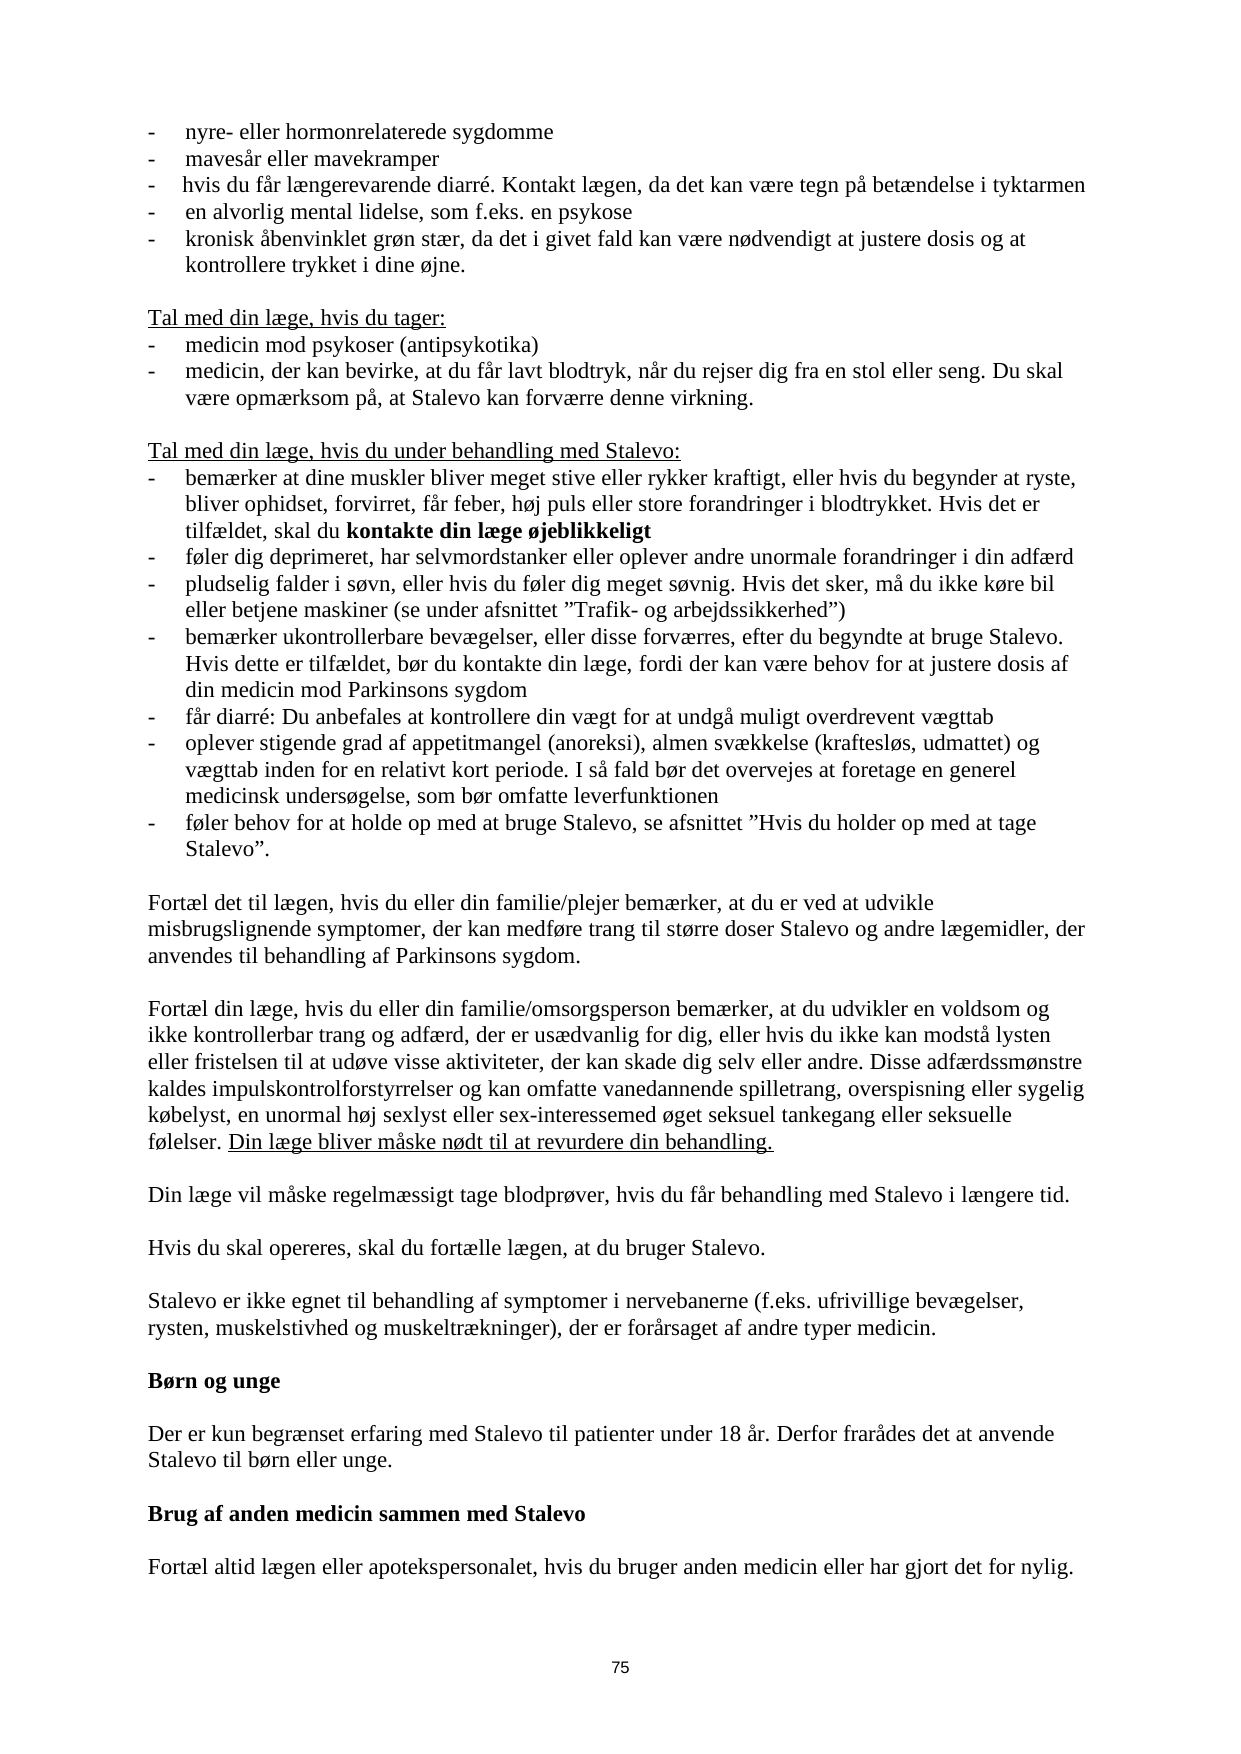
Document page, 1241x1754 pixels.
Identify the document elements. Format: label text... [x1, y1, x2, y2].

list får diarré: Du anbefales at kontrollere din vægt for at undgå muligt overdrevent vægttab [148, 702, 1093, 729]
list medicin mod psykoser (antipsykotika) [148, 331, 1093, 357]
list føler dig deprimeret, har selvmordstanker eller oplever andre unormale forandringer i din adfærd [148, 543, 1093, 570]
list kronisk åbenvinklet grøn stær, da det i givet fald kan være nødvendigt at justere dosis og at kontrollere trykket i dine øjne. [148, 224, 1093, 277]
list nyre- eller hormonrelaterede sygdomme [148, 118, 1093, 145]
text Tal med din læge, hvis du tager: [148, 304, 1093, 331]
text Hvis du skal opereres, skal du fortælle lægen, at du bruger Stalevo. [148, 1234, 1093, 1260]
text Fortæl altid lægen eller apotekspersonalet, hvis du bruger anden medicin eller har gjort det for nylig. [148, 1552, 1093, 1579]
text Stalevo er ikke egnet til behandling af symptomer i nervebanerne (f.eks. ufrivillige bevægelser, rysten, muskelstivhed og muskeltrækninger), der er forårsaget af andre typer medicin. [148, 1287, 1093, 1340]
text Tal med din læge, hvis du under behandling med Stalevo: [148, 437, 1093, 463]
list oplever stigende grad af appetitmangel (anoreksi), almen svækkelse (kraftesløs, udmattet) og vægttab inden for en relativt kort periode. I så fald bør det overvejes at foretage en generel medicinsk undersøgelse, som bør omfatte leverfunktionen [148, 729, 1093, 809]
text Din læge vil måske regelmæssigt tage blodprøver, hvis du får behandling med Stalevo i længere tid. [148, 1181, 1093, 1207]
list bemærker ukontrollerbare bevægelser, eller disse forværres, efter du begyndte at bruge Stalevo. Hvis dette er tilfældet, bør du kontakte din læge, fordi der kan være behov for at justere dosis af din medicin mod Parkinsons sygdom [148, 623, 1093, 702]
text Fortæl det til lægen, hvis du eller din familie/plejer bemærker, at du er ved at udvikle misbrugslignende symptomer, der kan medføre trang til større doser Stalevo og andre lægemidler, der anvendes til behandling af Parkinsons sygdom. [148, 888, 1093, 968]
text Fortæl din læge, hvis du eller din familie/omsorgsperson bemærker, at du udvikler en voldsom og ikke kontrollerbar trang og adfærd, der er usædvanlig for dig, eller hvis du ikke kan modstå lysten eller fristelsen til at udøve visse aktiviteter, der kan skade dig selv eller andre. Disse adfærdssmønstre kaldes impulskontrolforstyrrelser og kan omfatte vanedannende spilletrang, overspisning eller sygelig købelyst, en unormal høj sexlyst eller sex-interessemed øget seksuel tankegang eller seksuelle følelser. Din læge bliver måske nødt til at revurdere din behandling. [148, 995, 1093, 1154]
list pludselig falder i søvn, eller hvis du føler dig meget søvnig. Hvis det sker, må du ikke køre bil eller betjene maskiner (se under afsnittet ”Trafik- og arbejdssikkerhed”) [148, 570, 1093, 623]
list mavesår eller mavekramper [148, 145, 1093, 171]
list medicin, der kan bevirke, at du får lavt blodtryk, når du rejser dig fra en stol eller seng. Du skal være opmærksom på, at Stalevo kan forværre denne virkning. [148, 357, 1093, 410]
text Brug af anden medicin sammen med Stalevo [148, 1499, 1093, 1526]
text Der er kun begrænset erfaring med Stalevo til patienter under 18 år. Derfor frarådes det at anvende Stalevo til børn eller unge. [148, 1420, 1093, 1473]
list en alvorlig mental lidelse, som f.eks. en psykose [148, 198, 1093, 224]
list bemærker at dine muskler bliver meget stive eller rykker kraftigt, eller hvis du begynder at ryste, bliver ophidset, forvirret, får feber, høj puls eller store forandringer i blodtrykket. Hvis det er tilfældet, skal du kontakte din læge øjeblikkeligt [148, 463, 1093, 543]
text - hvis du får længerevarende diarré. Kontakt lægen, da det kan være tegn på betændelse i tyktarmen [148, 171, 1093, 198]
list føler behov for at holde op med at bruge Stalevo, se afsnittet ”Hvis du holder op med at tage Stalevo”. [148, 809, 1093, 862]
text Børn og unge [148, 1367, 1093, 1393]
